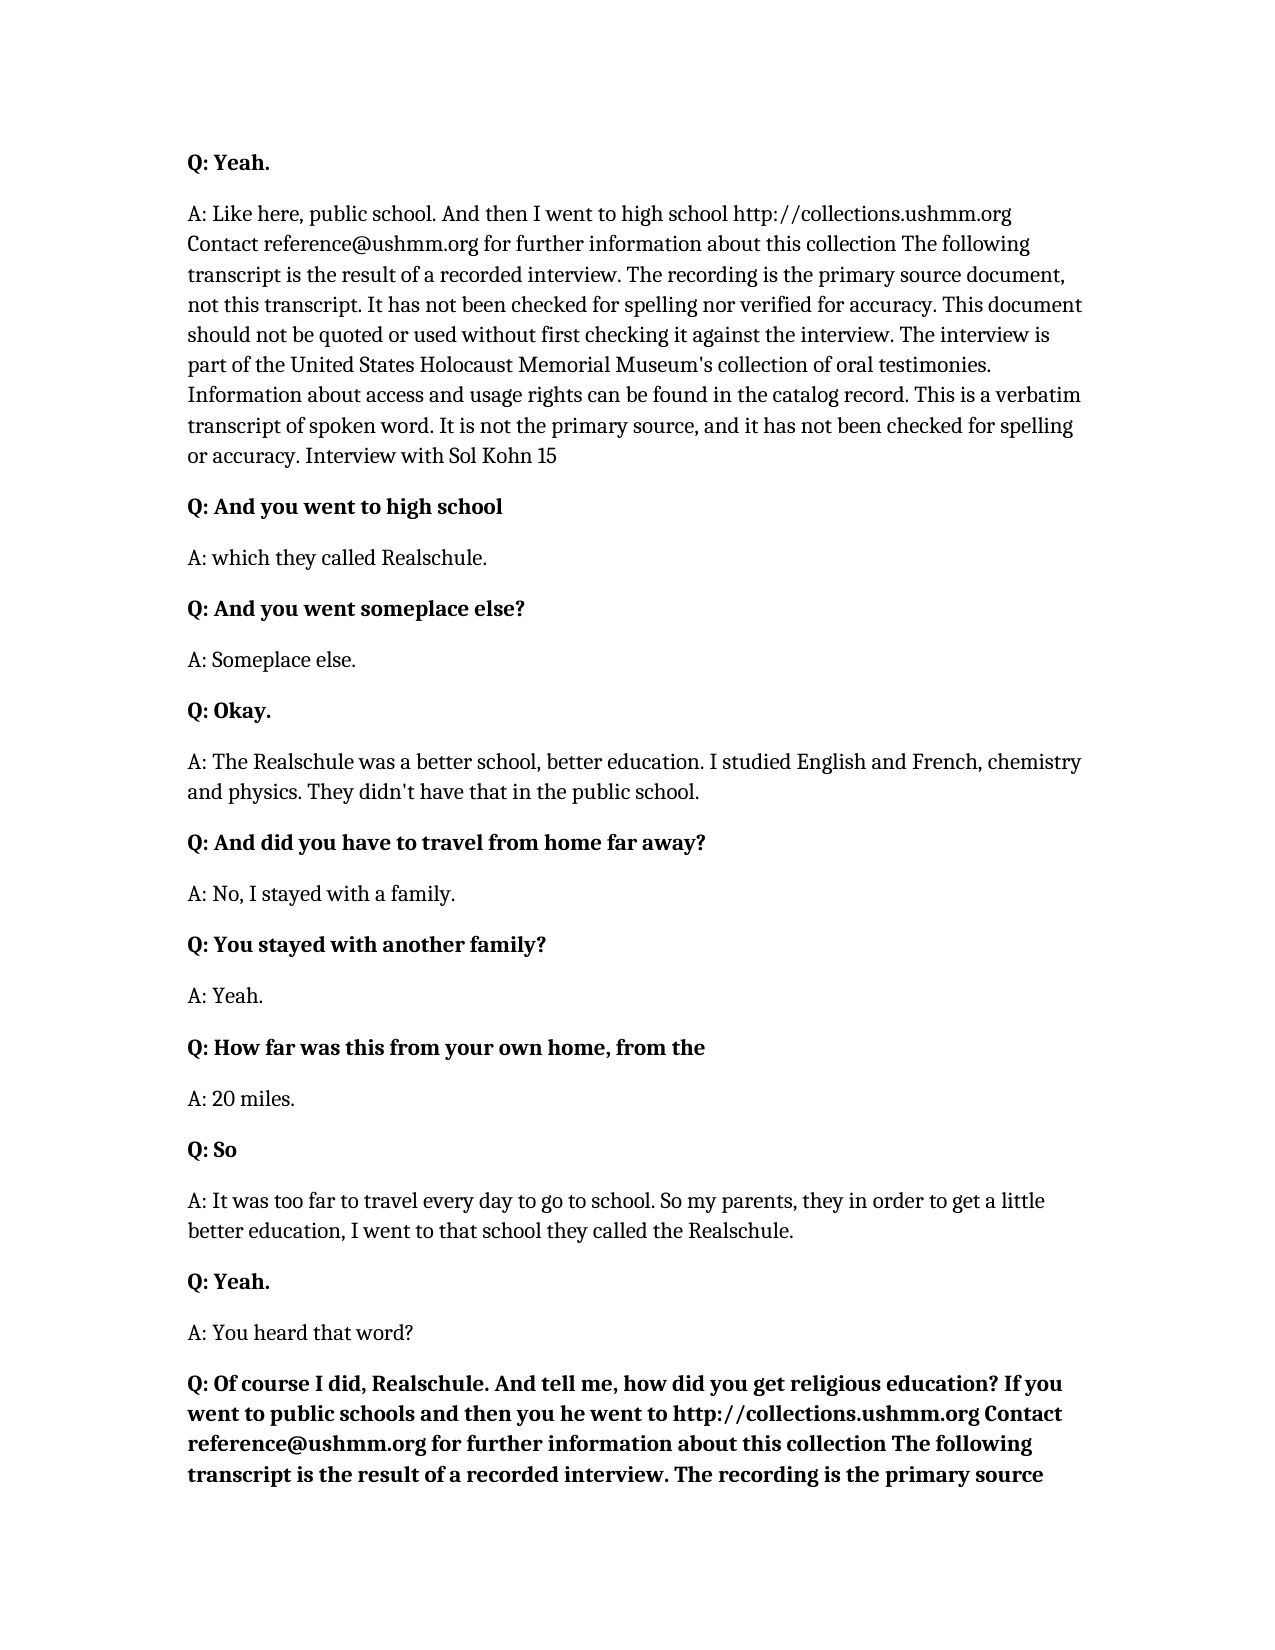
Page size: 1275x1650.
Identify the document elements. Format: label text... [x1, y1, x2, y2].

text A: It was too far to travel every day to go to school. So my parents, they in order to get a little better education, I went to that school they called the Realschule. [187, 1187, 1087, 1244]
text Q: And you went someplace else? [187, 596, 1087, 622]
text A: The Realschule was a better school, better education. I studied English and French, chemistry and physics. They didn't have that in the public school. [187, 749, 1087, 806]
text Q: And you went to high school [187, 494, 1087, 520]
text A: Yeah. [187, 983, 1087, 1010]
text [187, 1371, 1087, 1488]
text Q: So [187, 1136, 1087, 1163]
text Q: Yeah. [187, 150, 1087, 176]
text Q: Yeah. [187, 1269, 1087, 1295]
text A: Like here, public school. And then I went to high school http://collections.ushmm.org Contact reference@ushmm.org for further information about this collection The following transcript is the result of a recorded interview. The recording is the primary source document, not this transcript. It has not been checked for spelling nor verified for accuracy. This document should not be quoted or used without first checking it against the interview. The interview is part of the United States Holocaust Memorial Museum's collection of oral testimonies. Information about access and usage rights can be found in the catalog record. This is a verbatim transcript of spoken word. It is not the primary source, and it has not been checked for spelling or accuracy. Interview with Sol Kohn 15 [187, 201, 1087, 469]
text A: 20 miles. [187, 1085, 1087, 1112]
text Q: How far was this from your own home, from the [187, 1034, 1087, 1061]
text Q: You stayed with another family? [187, 932, 1087, 959]
text A: Someplace else. [187, 647, 1087, 673]
text A: No, I stayed with a family. [187, 881, 1087, 908]
text A: You heard that word? [187, 1320, 1087, 1346]
text Q: Okay. [187, 698, 1087, 724]
text A: which they called Realschule. [187, 545, 1087, 571]
text Q: And did you have to travel from home far away? [187, 830, 1087, 857]
